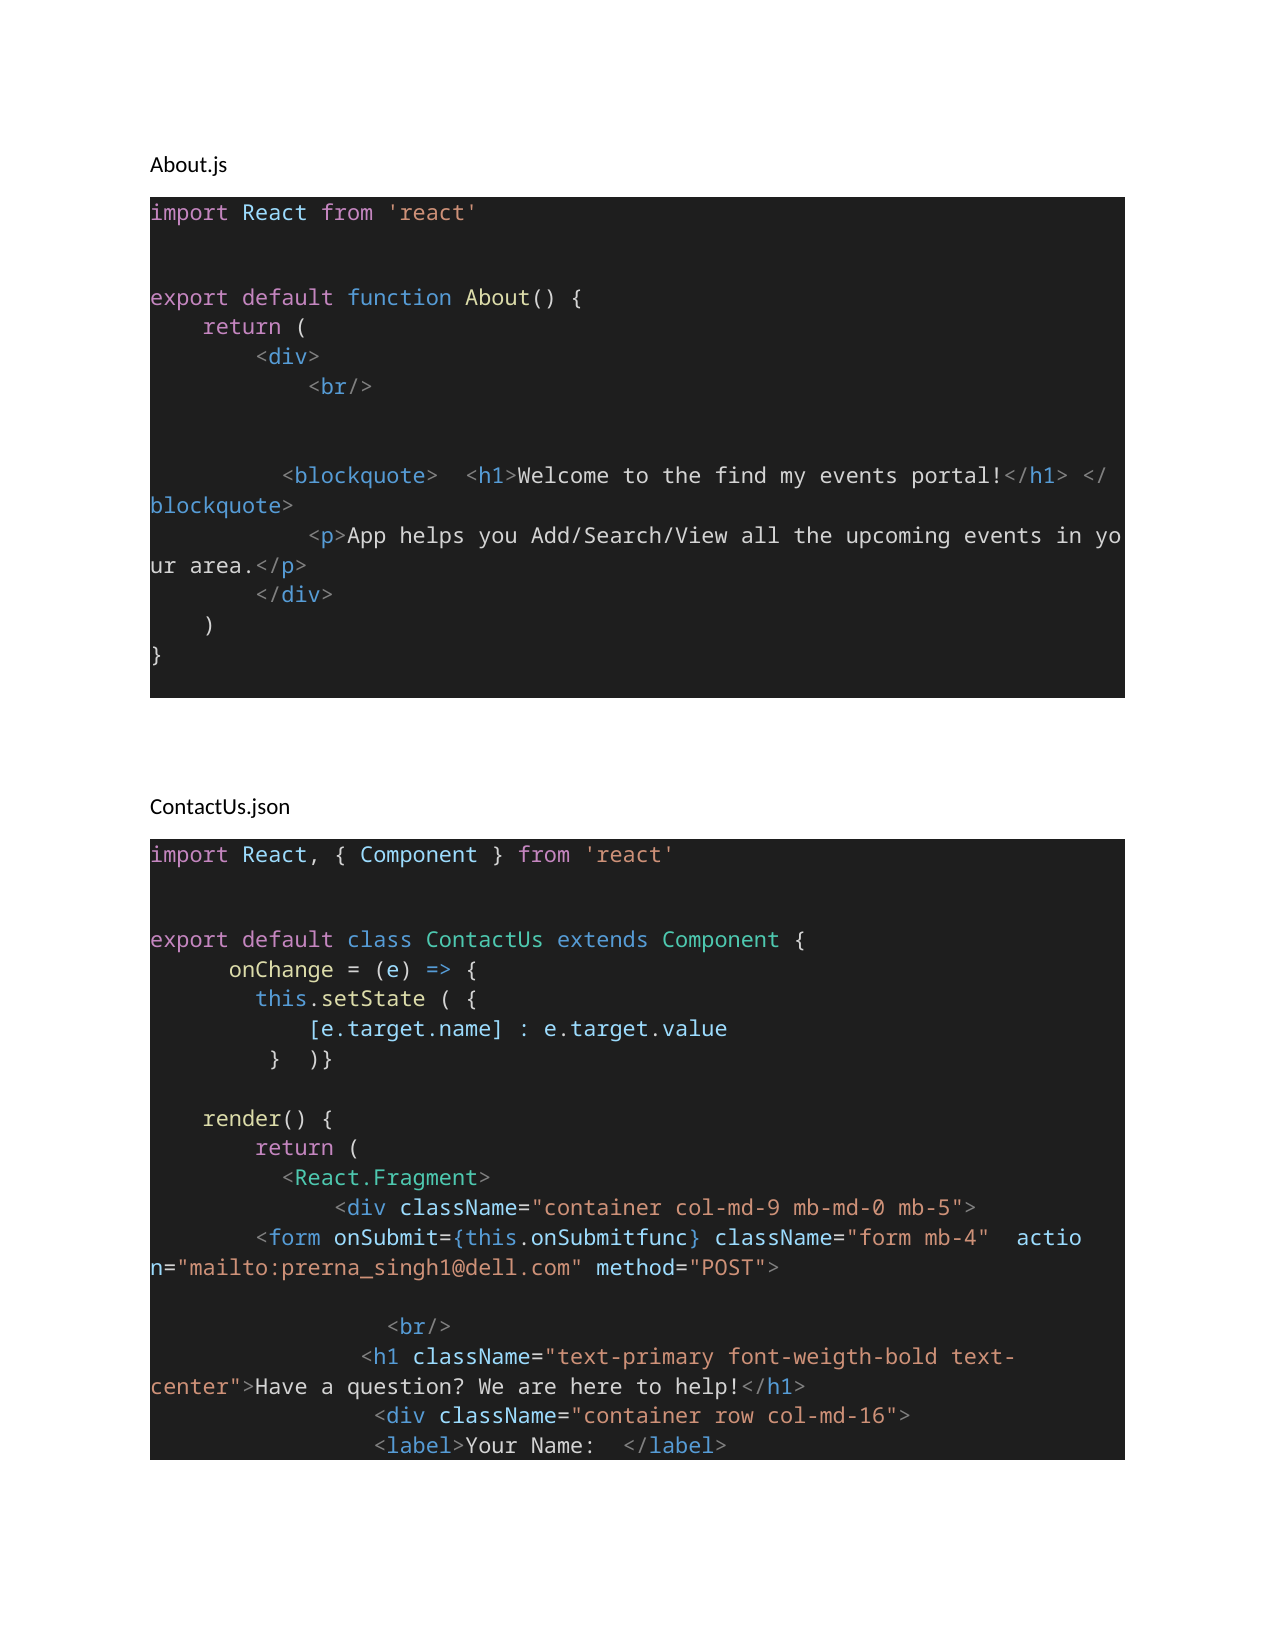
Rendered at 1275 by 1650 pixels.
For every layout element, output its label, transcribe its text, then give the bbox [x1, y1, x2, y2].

text ) [150, 609, 1125, 639]
text export default class ContactUs extends Component { [150, 924, 1125, 953]
text ContactUs.json [150, 792, 1125, 820]
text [150, 1400, 1125, 1430]
text <div> [150, 341, 1125, 371]
text render() { [150, 1102, 1125, 1132]
text } [150, 639, 1125, 669]
text this.setState ( { [150, 983, 1125, 1013]
text return ( [150, 1132, 1125, 1162]
text <h1 className="text-primary font-weigth-bold text-center">Have a question? We are here to help!</h1> [150, 1341, 1125, 1400]
text } )} [150, 1043, 1125, 1073]
text <br/> [150, 1311, 1125, 1341]
text import React, { Component } from 'react' [150, 839, 1125, 869]
text About.js [150, 150, 1125, 178]
text <label>Your Name: </label> [150, 1430, 1125, 1460]
text onChange = (e) => { [150, 953, 1125, 983]
text import React from 'react' [150, 197, 1125, 227]
text export default function About() { [150, 281, 1125, 311]
text <blockquote> <h1>Welcome to the find my events portal!</h1> </blockquote> [150, 460, 1125, 520]
text </div> [150, 579, 1125, 609]
text return ( [150, 311, 1125, 341]
text <div className="container col-md-9 mb-md-0 mb-5"> [150, 1192, 1125, 1222]
text <form onSubmit={this.onSubmitfunc} className="form mb-4" action="mailto:prerna_singh1@dell.com" method="POST"> [150, 1222, 1125, 1311]
text <p>App helps you Add/Search/View all the upcoming events in your area.</p> [150, 520, 1125, 579]
text <React.Fragment> [150, 1162, 1125, 1192]
text [e.target.name] : e.target.value [150, 1013, 1125, 1043]
text <br/> [150, 371, 1125, 401]
